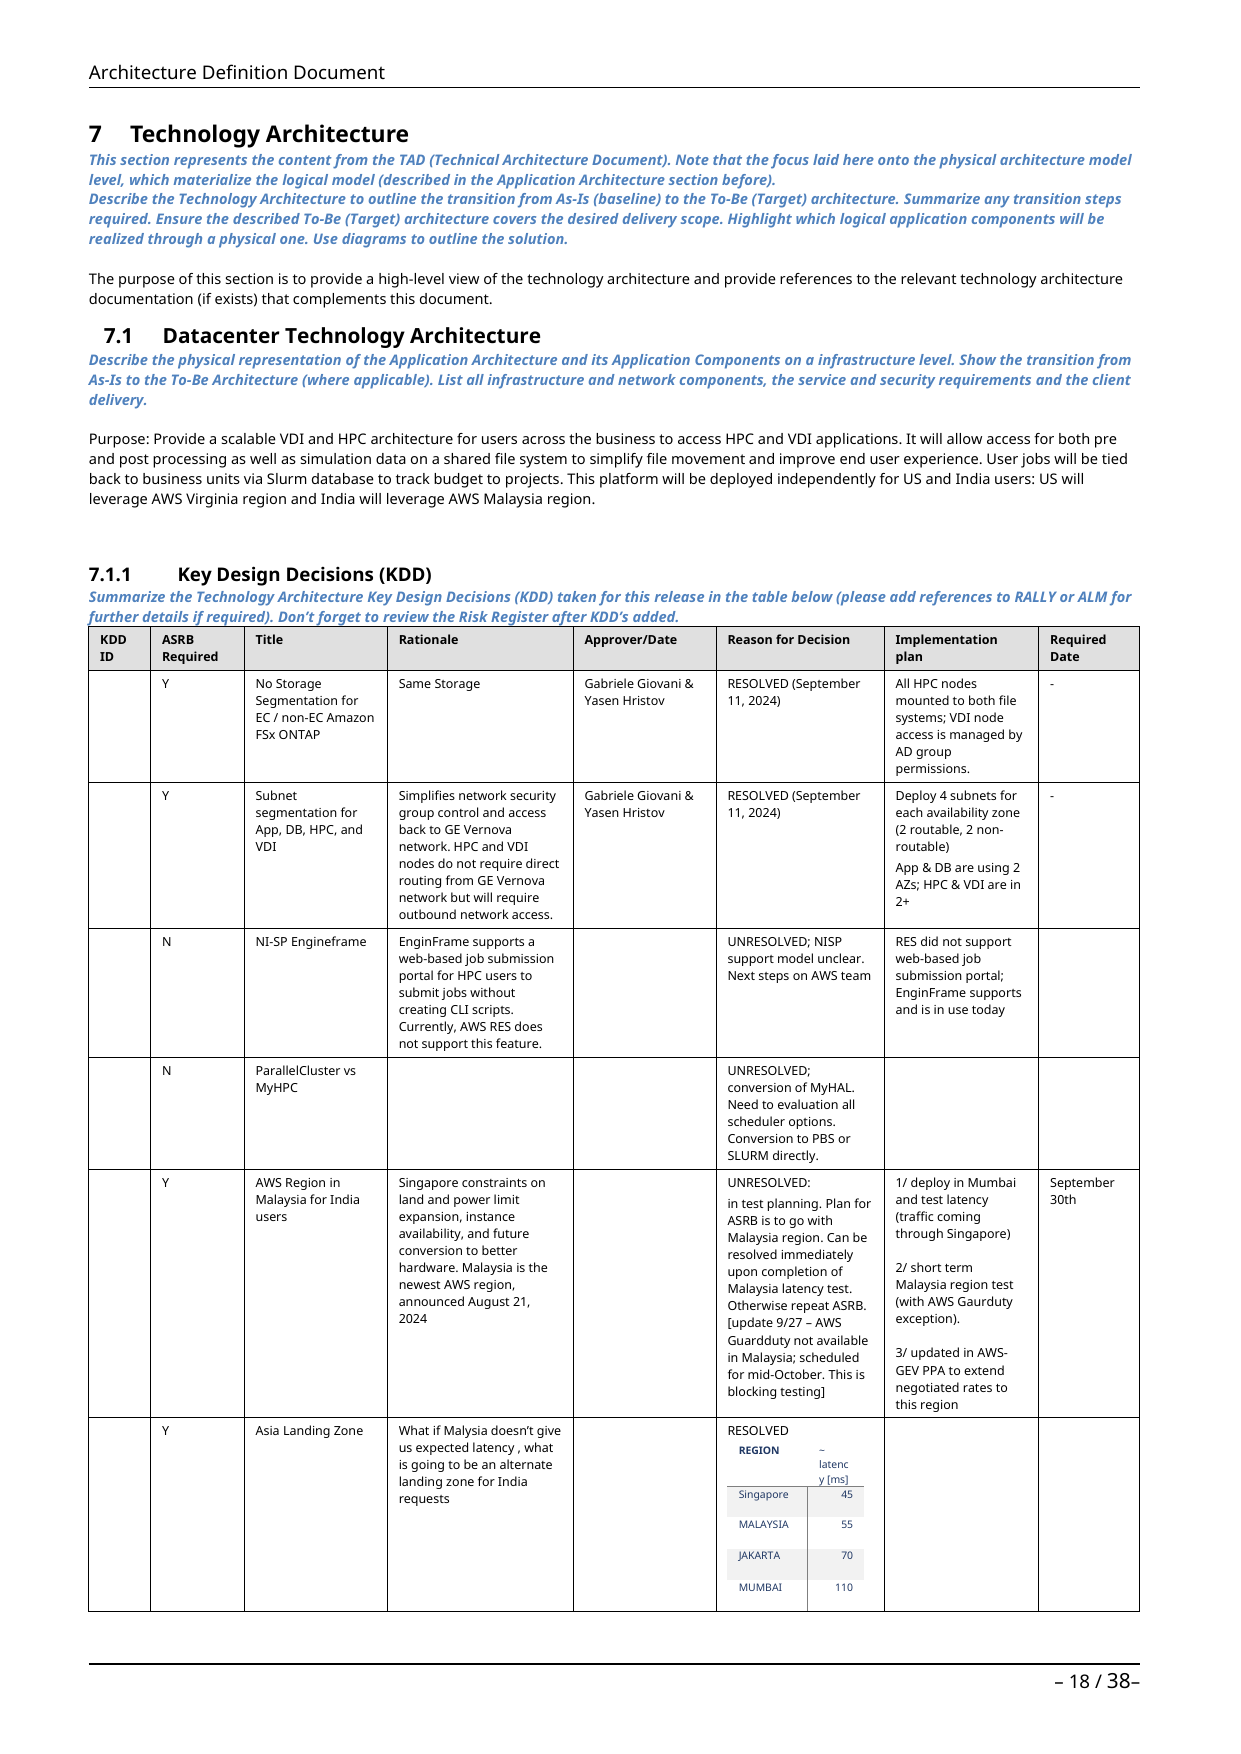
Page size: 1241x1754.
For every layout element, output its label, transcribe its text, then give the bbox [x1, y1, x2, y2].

table_header Approver/Date [574, 627, 716, 670]
subtitle Technology Architecture [89, 118, 1140, 149]
text Describe the physical representation of the Application Architecture and its Application Components on a infrastructure level. Show the transition from As-Is to the To-Be Architecture (where applicable). List all infrastructure and network components, the service and security requirements and the client delivery. [89, 349, 1140, 409]
table_cell Y [151, 671, 244, 782]
table_cell ParallelCluster vs MyHPC [245, 1058, 387, 1168]
text Purpose: Provide a scalable VDI and HPC architecture for users across the business to access HPC and VDI applications. It will allow access for both pre and post processing as well as simulation data on a shared file system to simplify file movement and improve end user experience. User jobs will be tied back to business units via Slurm database to track budget to projects. This platform will be deployed independently for US and India users: US will leverage AWS Virginia region and India will leverage AWS Malaysia region. [89, 429, 1140, 509]
text The purpose of this section is to provide a high-level view of the technology architecture and provide references to the relevant technology architecture documentation (if exists) that complements this document. [89, 269, 1140, 308]
table_cell 1/ deploy in Mumbai and test latency (traffic coming through Singapore) 2/ short term Malaysia region test (with AWS Gaurduty exception). 3/ updated in AWS-GEV PPA to extend negotiated rates to this region [885, 1170, 1038, 1417]
table_cell Gabriele Giovani & Yasen Hristov [574, 783, 716, 928]
table_cell RES did not support web-based job submission portal; EnginFrame supports and is in use today [885, 929, 1038, 1057]
table_cell [89, 671, 150, 782]
table_cell RESOLVED [717, 1418, 884, 1611]
table_cell [388, 1058, 573, 1168]
table_header ASRB Required [151, 627, 244, 670]
table_cell Gabriele Giovani & Yasen Hristov [574, 671, 716, 782]
table_cell [1039, 929, 1139, 1057]
table_cell RESOLVED (September 11, 2024) [717, 671, 884, 782]
subtitle Datacenter Technology Architecture [103, 321, 1140, 349]
table_cell Asia Landing Zone [245, 1418, 387, 1611]
text This section represents the content from the TAD (Technical Architecture Document). Note that the focus laid here onto the physical architecture model level, which materialize the logical model (described in the Application Architecture section before). [89, 149, 1140, 189]
table_cell N [151, 1058, 244, 1168]
table_cell - [1039, 783, 1139, 928]
table_cell Y [151, 1170, 244, 1417]
table_cell September 30th [1039, 1170, 1139, 1417]
table_cell UNRESOLVED; NISP support model unclear. Next steps on AWS team [717, 929, 884, 1057]
table_header Implementation plan [885, 627, 1038, 670]
table_cell Singapore constraints on land and power limit expansion, instance availability, and future conversion to better hardware. Malaysia is the newest AWS region, announced August 21, 2024 [388, 1170, 573, 1417]
table_cell - [1039, 671, 1139, 782]
table_cell Y [151, 783, 244, 928]
table_cell NI-SP Engineframe [245, 929, 387, 1057]
table_cell EnginFrame supports a web-based job submission portal for HPC users to submit jobs without creating CLI scripts. Currently, AWS RES does not support this feature. [388, 929, 573, 1057]
table_cell [89, 783, 150, 928]
table_cell [1039, 1418, 1139, 1611]
table_cell Simplifies network security group control and access back to GE Vernova network. HPC and VDI nodes do not require direct routing from GE Vernova network but will require outbound network access. [388, 783, 573, 928]
table_cell All HPC nodes mounted to both file systems; VDI node access is managed by AD group permissions. [885, 671, 1038, 782]
table_cell Y [151, 1418, 244, 1611]
table_header Required Date [1039, 627, 1139, 670]
subtitle Key Design Decisions (KDD) [89, 561, 1140, 586]
table_cell No Storage Segmentation for EC / non-EC Amazon FSx ONTAP [245, 671, 387, 782]
table_cell Same Storage [388, 671, 573, 782]
table_cell [89, 1058, 150, 1168]
table_cell [89, 1170, 150, 1417]
table_cell UNRESOLVED: in test planning. Plan for ASRB is to go with Malaysia region. Can be resolved immediately upon completion of Malaysia latency test. Otherwise repeat ASRB. [update 9/27 – AWS Guardduty not available in Malaysia; scheduled for mid-October. This is blocking testing] [717, 1170, 884, 1417]
table_cell [885, 1058, 1038, 1168]
table_cell Subnet segmentation for App, DB, HPC, and VDI [245, 783, 387, 928]
table_header Reason for Decision [717, 627, 884, 670]
table_cell [574, 1418, 716, 1611]
table_cell [574, 1170, 716, 1417]
table_cell [574, 929, 716, 1057]
table_cell UNRESOLVED; conversion of MyHAL. Need to evaluation all scheduler options. Conversion to PBS or SLURM directly. [717, 1058, 884, 1168]
text Describe the Technology Architecture to outline the transition from As-Is (baseline) to the To-Be (Target) architecture. Summarize any transition steps required. Ensure the described To-Be (Target) architecture covers the desired delivery scope. Highlight which logical application components will be realized through a physical one. Use diagrams to outline the solution. [89, 189, 1140, 249]
table_cell N [151, 929, 244, 1057]
table_cell What if Malysia doesn’t give us expected latency , what is going to be an alternate landing zone for India requests [388, 1418, 573, 1611]
table_cell [89, 1418, 150, 1611]
table_cell [1039, 1058, 1139, 1168]
table_cell [89, 929, 150, 1057]
table_header Title [245, 627, 387, 670]
table_cell Deploy 4 subnets for each availability zone (2 routable, 2 non-routable) App & DB are using 2 AZs; HPC & VDI are in 2+ [885, 783, 1038, 928]
table_cell [885, 1418, 1038, 1611]
table_header Rationale [388, 627, 573, 670]
table_cell RESOLVED (September 11, 2024) [717, 783, 884, 928]
text Summarize the Technology Architecture Key Design Decisions (KDD) taken for this release in the table below (please add references to RALLY or ALM for further details if required). Don’t forget to review the Risk Register after KDD’s added. [89, 586, 1140, 626]
table_header KDD ID [89, 627, 150, 670]
table_cell AWS Region in Malaysia for India users [245, 1170, 387, 1417]
table_cell [574, 1058, 716, 1168]
